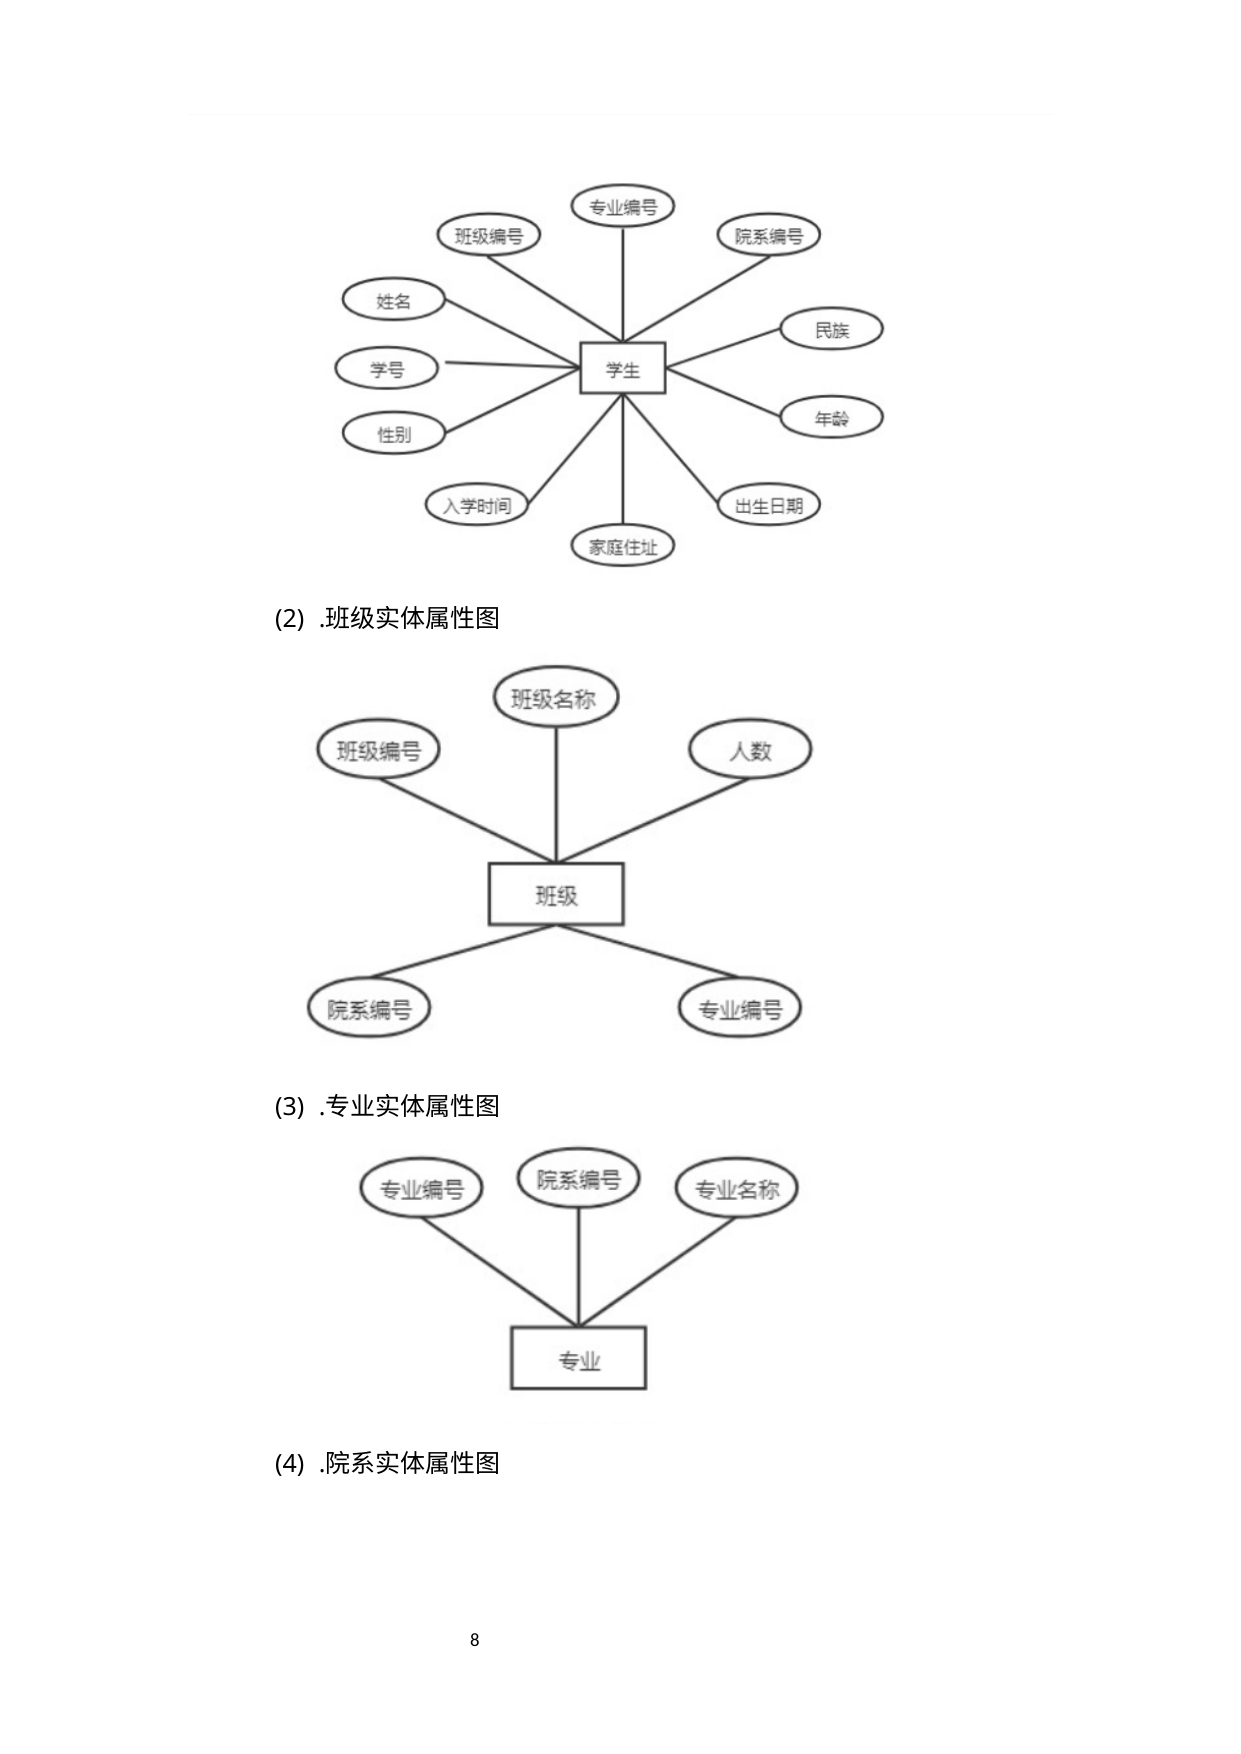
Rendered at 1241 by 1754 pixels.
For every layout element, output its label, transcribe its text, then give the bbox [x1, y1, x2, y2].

list .班级实体属性图 [231, 584, 1053, 649]
list .专业实体属性图 [231, 1072, 1053, 1137]
picture [275, 162, 951, 584]
list .院系实体属性图 [231, 1429, 1053, 1494]
picture [275, 649, 848, 1065]
picture [275, 1137, 853, 1424]
